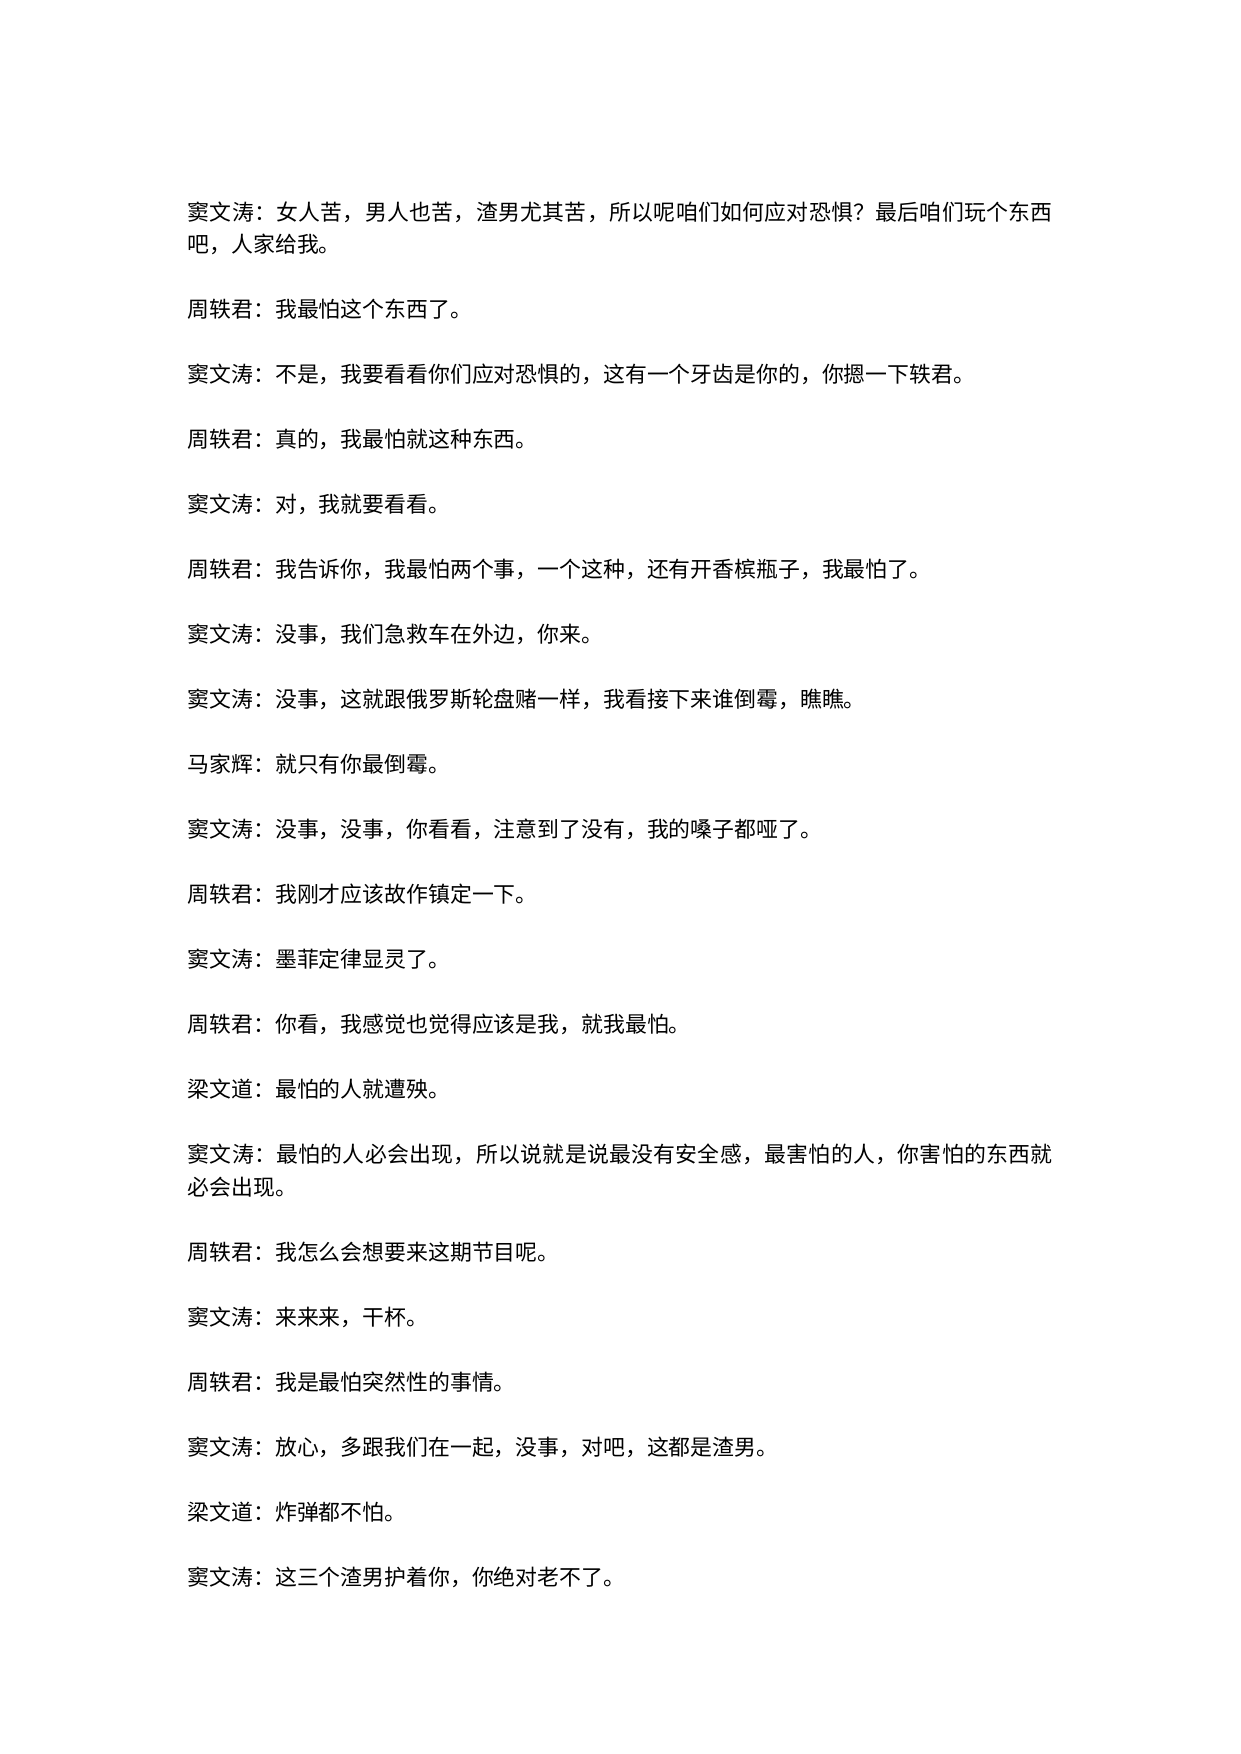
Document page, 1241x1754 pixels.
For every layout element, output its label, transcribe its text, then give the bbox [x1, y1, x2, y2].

text 窦文涛：女人苦，男人也苦，渣男尤其苦，所以呢咱们如何应对恐惧？最后咱们玩个东西吧，人家给我。 [187, 194, 1053, 259]
text 周轶君：我刚才应该故作镇定一下。 [187, 877, 1053, 909]
text 窦文涛：墨菲定律显灵了。 [187, 942, 1053, 974]
text 周轶君：我告诉你，我最怕两个事，一个这种，还有开香槟瓶子，我最怕了。 [187, 552, 1053, 584]
text 窦文涛：放心，多跟我们在一起，没事，对吧，这都是渣男。 [187, 1429, 1053, 1462]
text 窦文涛：这三个渣男护着你，你绝对老不了。 [187, 1559, 1053, 1592]
text 周轶君：真的，我最怕就这种东西。 [187, 422, 1053, 454]
text 窦文涛：没事，我们急救车在外边，你来。 [187, 617, 1053, 649]
text 窦文涛：没事，这就跟俄罗斯轮盘赌一样，我看接下来谁倒霉，瞧瞧。 [187, 682, 1053, 714]
text 马家辉：就只有你最倒霉。 [187, 747, 1053, 779]
text 窦文涛：来来来，干杯。 [187, 1299, 1053, 1332]
text 窦文涛：最怕的人必会出现，所以说就是说最没有安全感，最害怕的人，你害怕的东西就必会出现。 [187, 1137, 1053, 1202]
text 窦文涛：对，我就要看看。 [187, 487, 1053, 519]
text 周轶君：我怎么会想要来这期节目呢。 [187, 1234, 1053, 1267]
text 梁文道：炸弹都不怕。 [187, 1494, 1053, 1527]
text 梁文道：最怕的人就遭殃。 [187, 1072, 1053, 1104]
text 周轶君：我最怕这个东西了。 [187, 292, 1053, 324]
text 周轶君：我是最怕突然性的事情。 [187, 1364, 1053, 1397]
text 窦文涛：没事，没事，你看看，注意到了没有，我的嗓子都哑了。 [187, 812, 1053, 844]
text 窦文涛：不是，我要看看你们应对恐惧的，这有一个牙齿是你的，你摁一下轶君。 [187, 357, 1053, 389]
text 周轶君：你看，我感觉也觉得应该是我，就我最怕。 [187, 1007, 1053, 1039]
